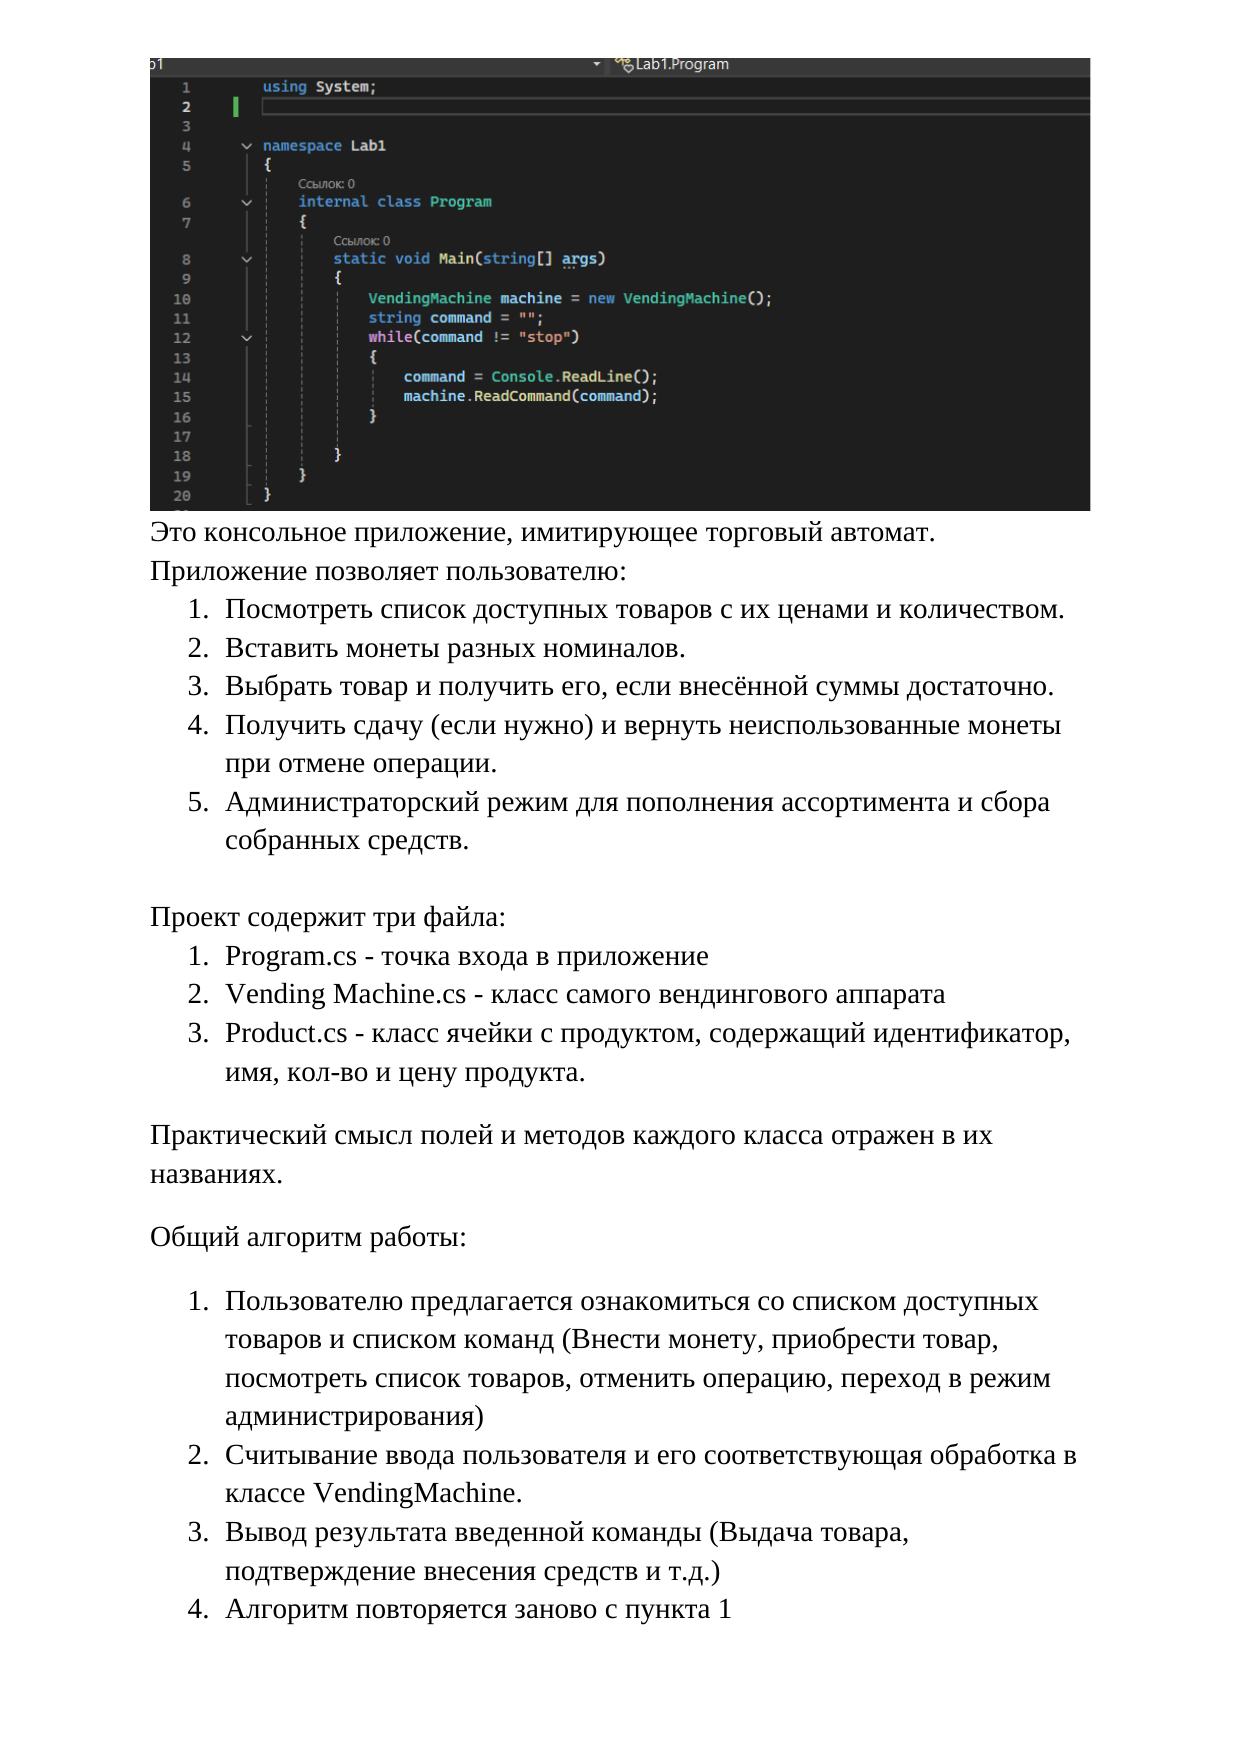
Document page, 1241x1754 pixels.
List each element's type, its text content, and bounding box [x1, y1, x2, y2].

list Выбрать товар и получить его, если внесённой суммы достаточно. [187, 668, 1090, 702]
list Получить сдачу (если нужно) и вернуть неиспользованные монеты при отмене операции. [187, 707, 1090, 779]
text Общий алгоритм работы: [150, 1219, 1090, 1253]
list Считывание ввода пользователя и его соответствующая обработка в классе VendingMachine. [187, 1437, 1090, 1509]
list Алгоритм повторяется заново с пункта 1 [187, 1591, 1090, 1625]
list Пользователю предлагается ознакомиться со списком доступных товаров и списком команд (Внести монету, приобрести товар, посмотреть список товаров, отменить операцию, переход в режим администрирования) [187, 1283, 1090, 1432]
list Program.cs - точка входа в приложение [187, 938, 1090, 972]
list Администраторский режим для пополнения ассортимента и сбора собранных средств. [187, 784, 1090, 856]
list Вывод результата введенной команды (Выдача товара, подтверждение внесения средств и т.д.) [187, 1514, 1090, 1586]
list Посмотреть список доступных товаров с их ценами и количеством. [187, 591, 1090, 625]
list Product.cs - класс ячейки с продуктом, содержащий идентификатор, имя, кол-во и цену продукта. [187, 1015, 1090, 1087]
list Вставить монеты разных номиналов. [187, 630, 1090, 663]
list Vending Machine.cs - класс самого вендингового аппарата [187, 977, 1090, 1010]
text Проект содержит три файла: [150, 899, 1090, 933]
text Это консольное приложение, имитирующее торговый автомат. Приложение позволяет пользователю: [150, 514, 1090, 586]
picture [150, 58, 1091, 511]
text Практический смысл полей и методов каждого класса отражен в их названиях. [150, 1117, 1090, 1189]
